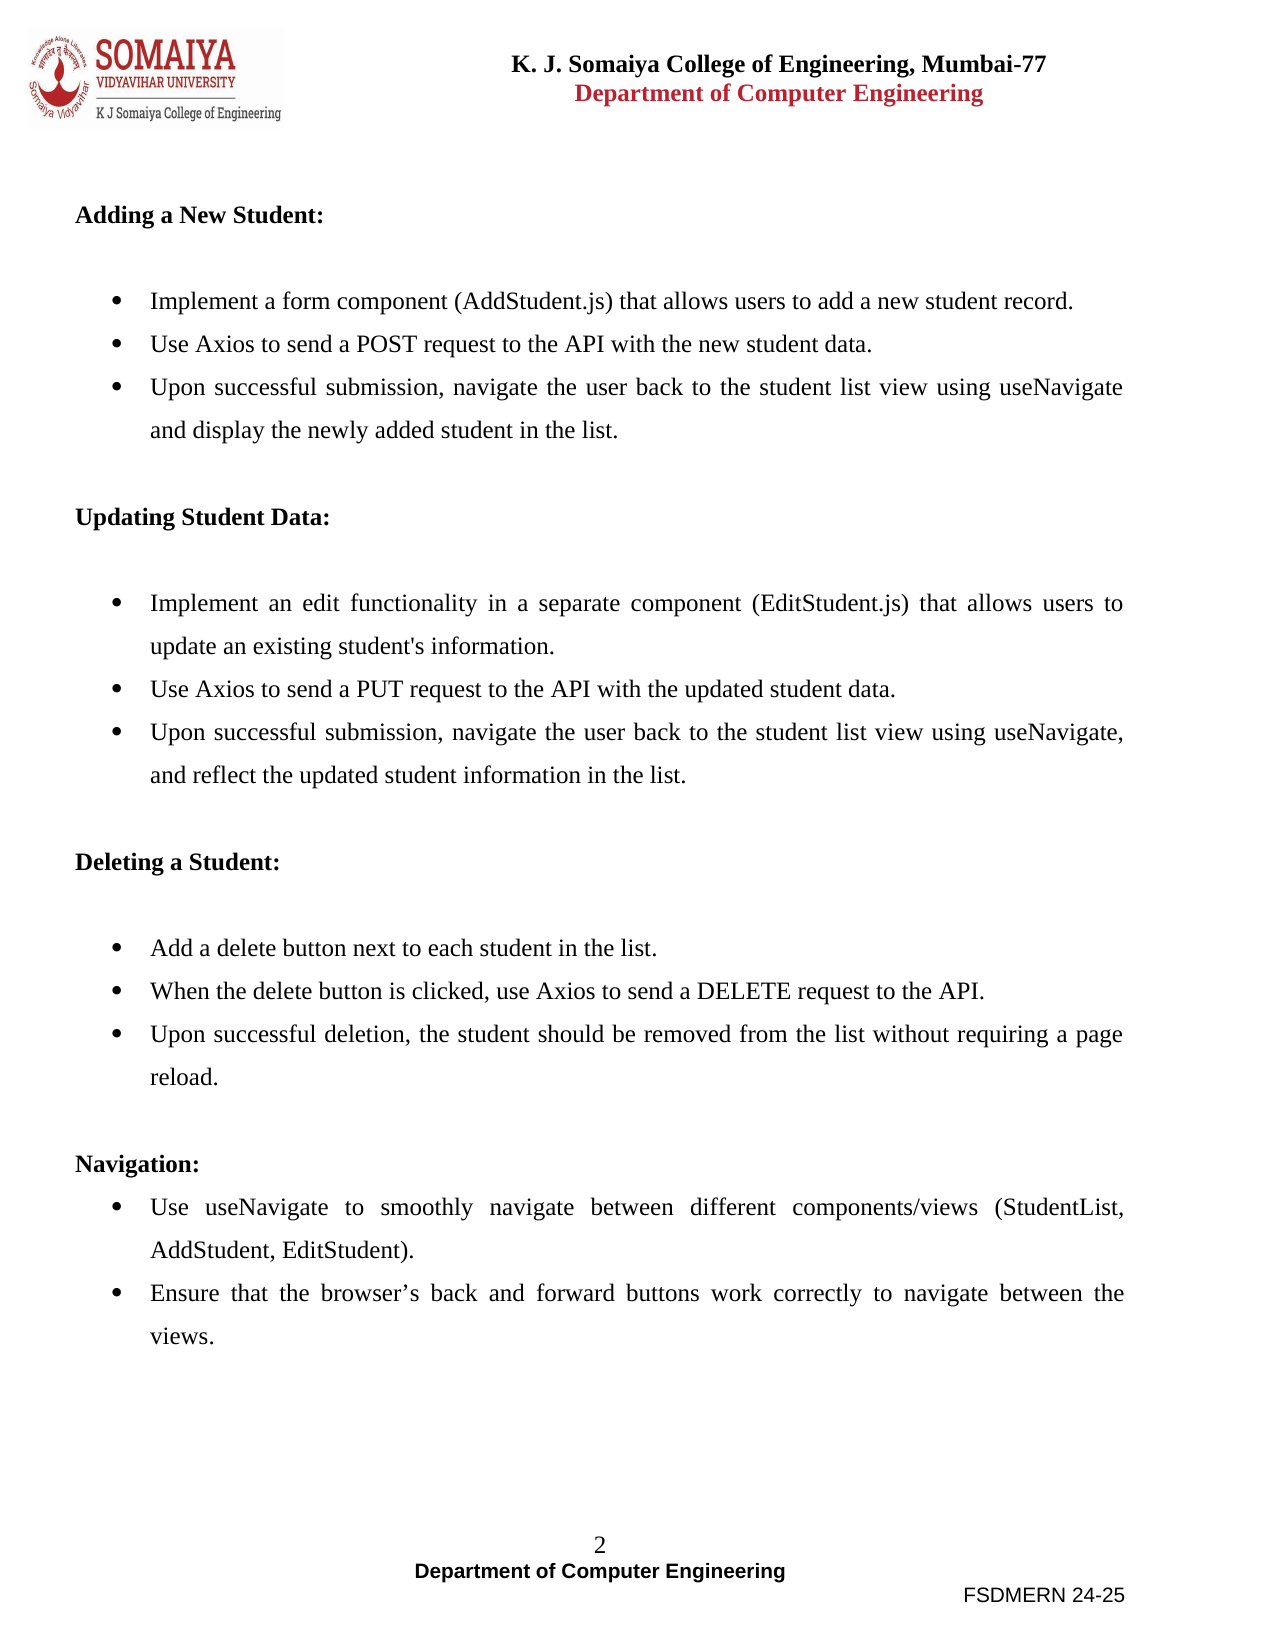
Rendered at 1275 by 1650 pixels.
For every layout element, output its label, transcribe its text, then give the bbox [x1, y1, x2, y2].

list Implement an edit functionality in a separate component (EditStudent.js) that allows users to update an existing student's information. [112, 588, 1125, 660]
text Deleting a Student: [75, 847, 1125, 876]
list Use useNavigate to smoothly navigate between different components/views (StudentList, AddStudent, EditStudent). [112, 1192, 1125, 1264]
text Navigation: [75, 1149, 1125, 1177]
list Implement a form component (AddStudent.js) that allows users to add a new student record. [112, 286, 1125, 315]
list Upon successful submission, navigate the user back to the student list view using useNavigate and display the newly added student in the list. [112, 372, 1125, 444]
text Updating Student Data: [75, 502, 1125, 531]
list Add a delete button next to each student in the list. [112, 933, 1125, 962]
text Adding a New Student: [75, 200, 1125, 229]
list Ensure that the browser’s back and forward buttons work correctly to navigate between the views. [112, 1278, 1125, 1350]
list Upon successful deletion, the student should be removed from the list without requiring a page reload. [112, 1019, 1125, 1091]
list When the delete button is clicked, use Axios to send a DELETE request to the API. [112, 976, 1125, 1005]
list Use Axios to send a POST request to the API with the new student data. [112, 329, 1125, 358]
picture [26, 28, 284, 129]
list Use Axios to send a PUT request to the API with the updated student data. [112, 674, 1125, 703]
list Upon successful submission, navigate the user back to the student list view using useNavigate, and reflect the updated student information in the list. [112, 717, 1125, 789]
